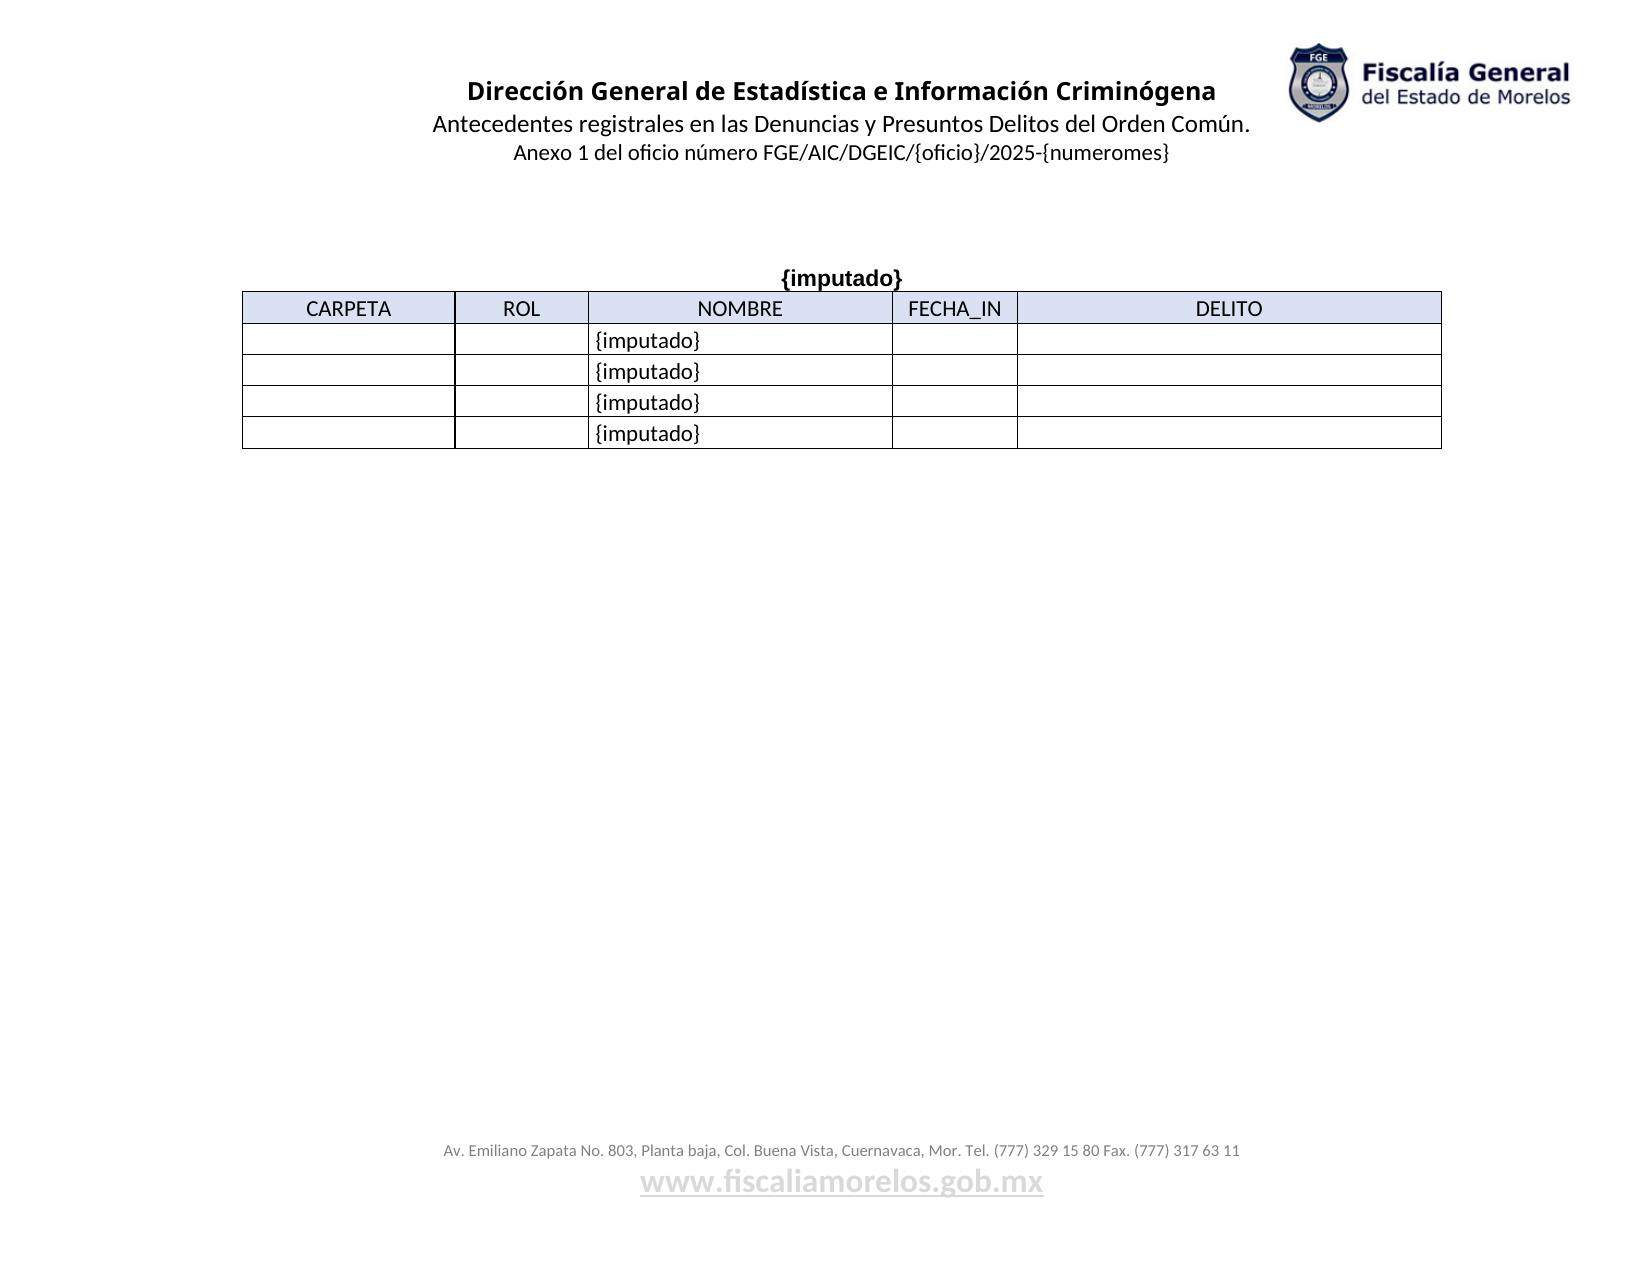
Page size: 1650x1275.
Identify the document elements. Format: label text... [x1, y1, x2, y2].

table_cell [243, 386, 454, 416]
table_cell [243, 355, 454, 385]
table_cell [456, 324, 588, 354]
table_cell [893, 386, 1017, 416]
table_cell [893, 355, 1017, 385]
table_cell [1018, 324, 1441, 354]
table_cell [456, 386, 588, 416]
table_cell [1018, 417, 1441, 448]
table_cell ROL [456, 292, 588, 323]
picture [1286, 43, 1579, 125]
table_cell FECHA_IN [893, 292, 1017, 323]
table_cell NOMBRE [589, 292, 892, 323]
table_cell CARPETA [243, 292, 454, 323]
table_cell {imputado} [589, 386, 892, 416]
table_cell [1018, 355, 1441, 385]
table_header {imputado} [243, 260, 1441, 291]
table_cell [893, 324, 1017, 354]
table_cell [893, 417, 1017, 448]
table_cell [456, 355, 588, 385]
table_cell {imputado} [589, 417, 892, 448]
table_cell {imputado} [589, 324, 892, 354]
table_cell {imputado} [589, 355, 892, 385]
table_cell [243, 417, 454, 448]
table_cell DELITO [1018, 292, 1441, 323]
table_cell [243, 324, 454, 354]
table_cell [456, 417, 588, 448]
table_cell [1018, 386, 1441, 416]
